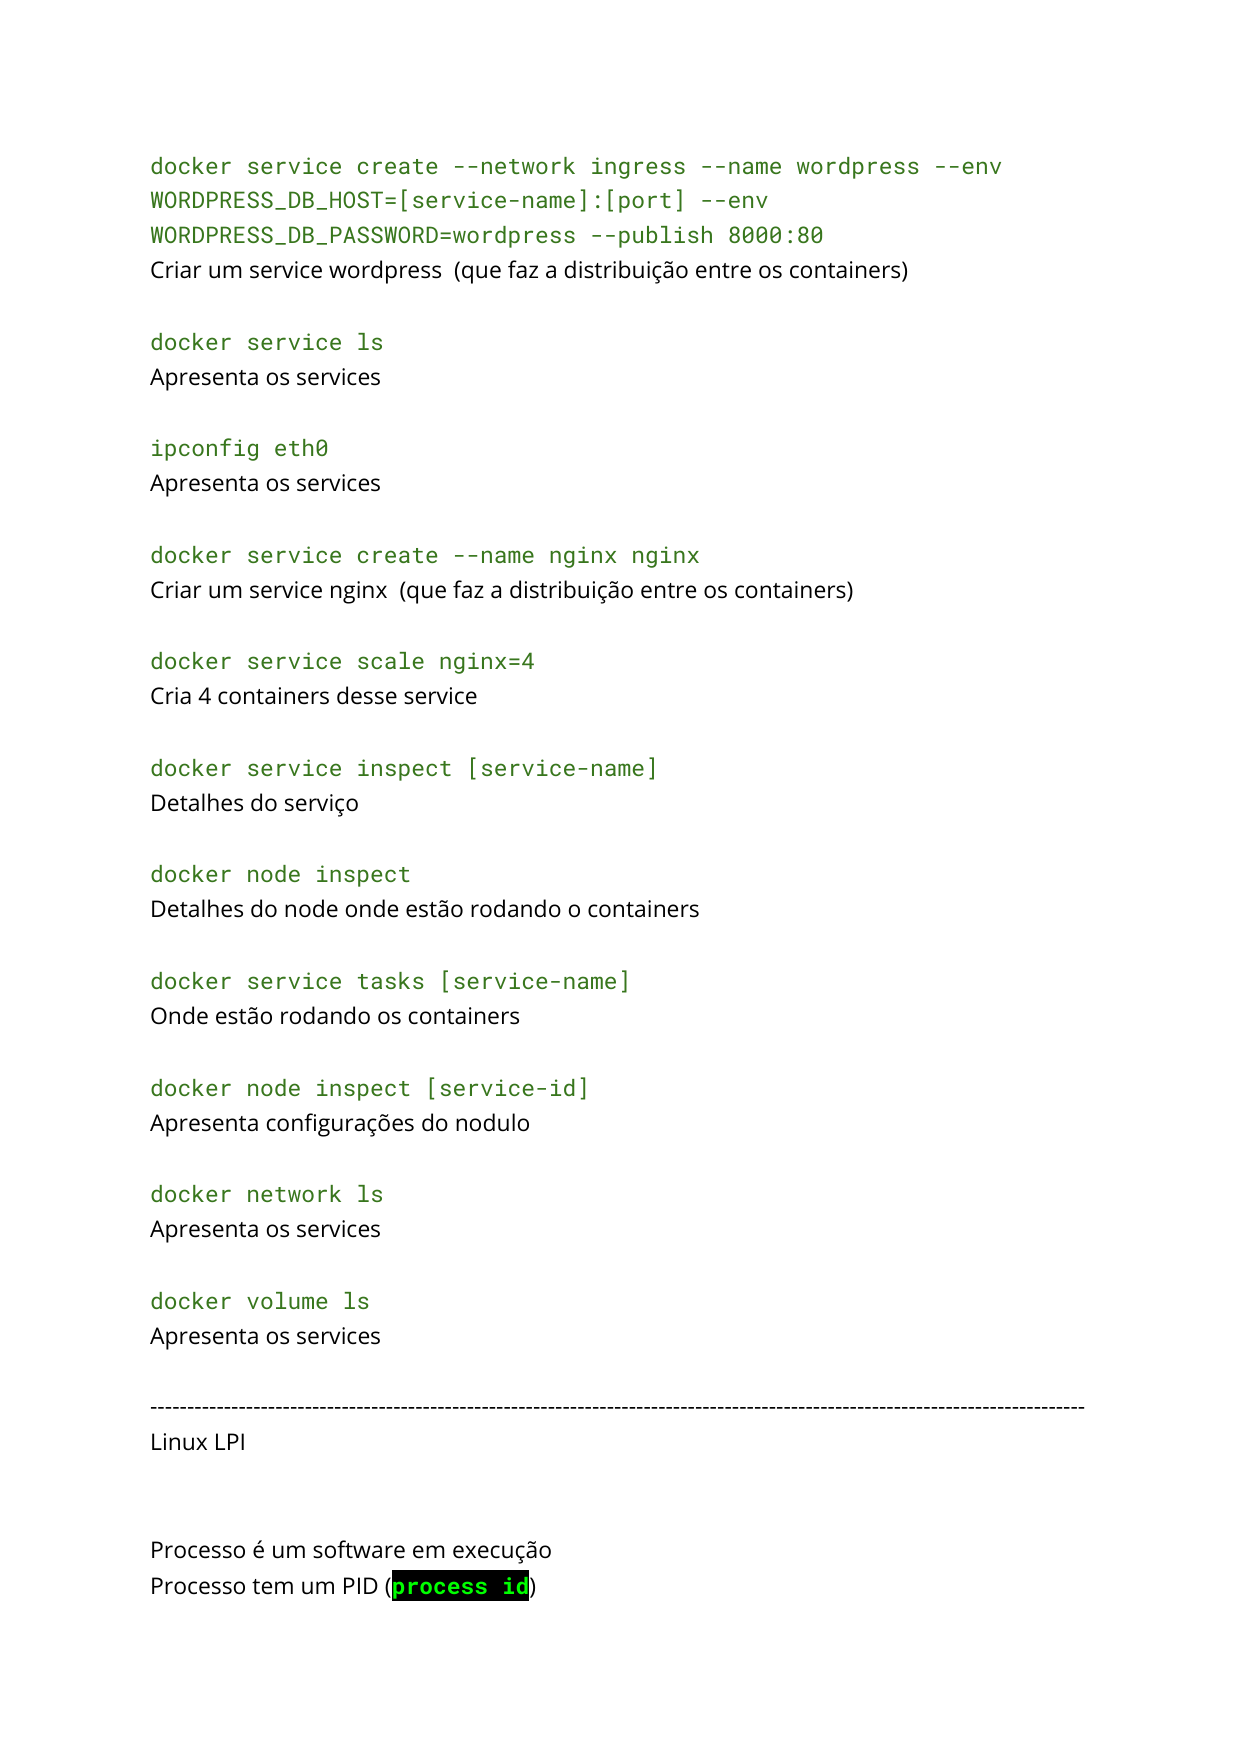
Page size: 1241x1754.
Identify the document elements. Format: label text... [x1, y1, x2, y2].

text Onde estão rodando os containers [150, 1000, 1090, 1031]
text docker node inspect [service-id] [150, 1072, 1090, 1102]
text Detalhes do node onde estão rodando o containers [150, 893, 1090, 925]
text Detalhes do serviço [150, 787, 1090, 818]
text ipconfig eth0 [150, 432, 1090, 463]
text Apresenta os services [150, 1213, 1090, 1244]
text Apresenta os services [150, 1320, 1090, 1351]
text docker network ls [150, 1178, 1090, 1209]
text docker service scale nginx=4 [150, 646, 1090, 676]
text Processo é um software em execução [150, 1534, 1090, 1565]
text Cria 4 containers desse service [150, 680, 1090, 712]
text Linux LPI [150, 1426, 1090, 1457]
text docker service inspect [service-name] [150, 752, 1090, 782]
text docker volume ls [150, 1285, 1090, 1315]
text Criar um service nginx (que faz a distribuição entre os containers) [150, 574, 1090, 605]
text Criar um service wordpress (que faz a distribuição entre os containers) [150, 254, 1090, 285]
text docker node inspect [150, 859, 1090, 889]
text Processo tem um PID (process id) [150, 1570, 392, 1601]
text Apresenta os services [150, 467, 1090, 498]
text Apresenta configurações do nodulo [150, 1107, 1090, 1138]
text docker service create --network ingress --name wordpress --env WORDPRESS_DB_HOST=[service-name]:[port] --env WORDPRESS_DB_PASSWORD=wordpress --publish 8000:80 [150, 150, 1090, 249]
text docker service tasks [service-name] [150, 965, 1090, 996]
text docker service ls [150, 326, 1090, 356]
text Processo tem um PID (process id) [529, 1570, 1090, 1601]
text Apresenta os services [150, 361, 1090, 392]
text ------------------------------------------------------------------------------------------------------------------------------- [150, 1390, 1090, 1422]
text docker service create --name nginx nginx [150, 539, 1090, 569]
